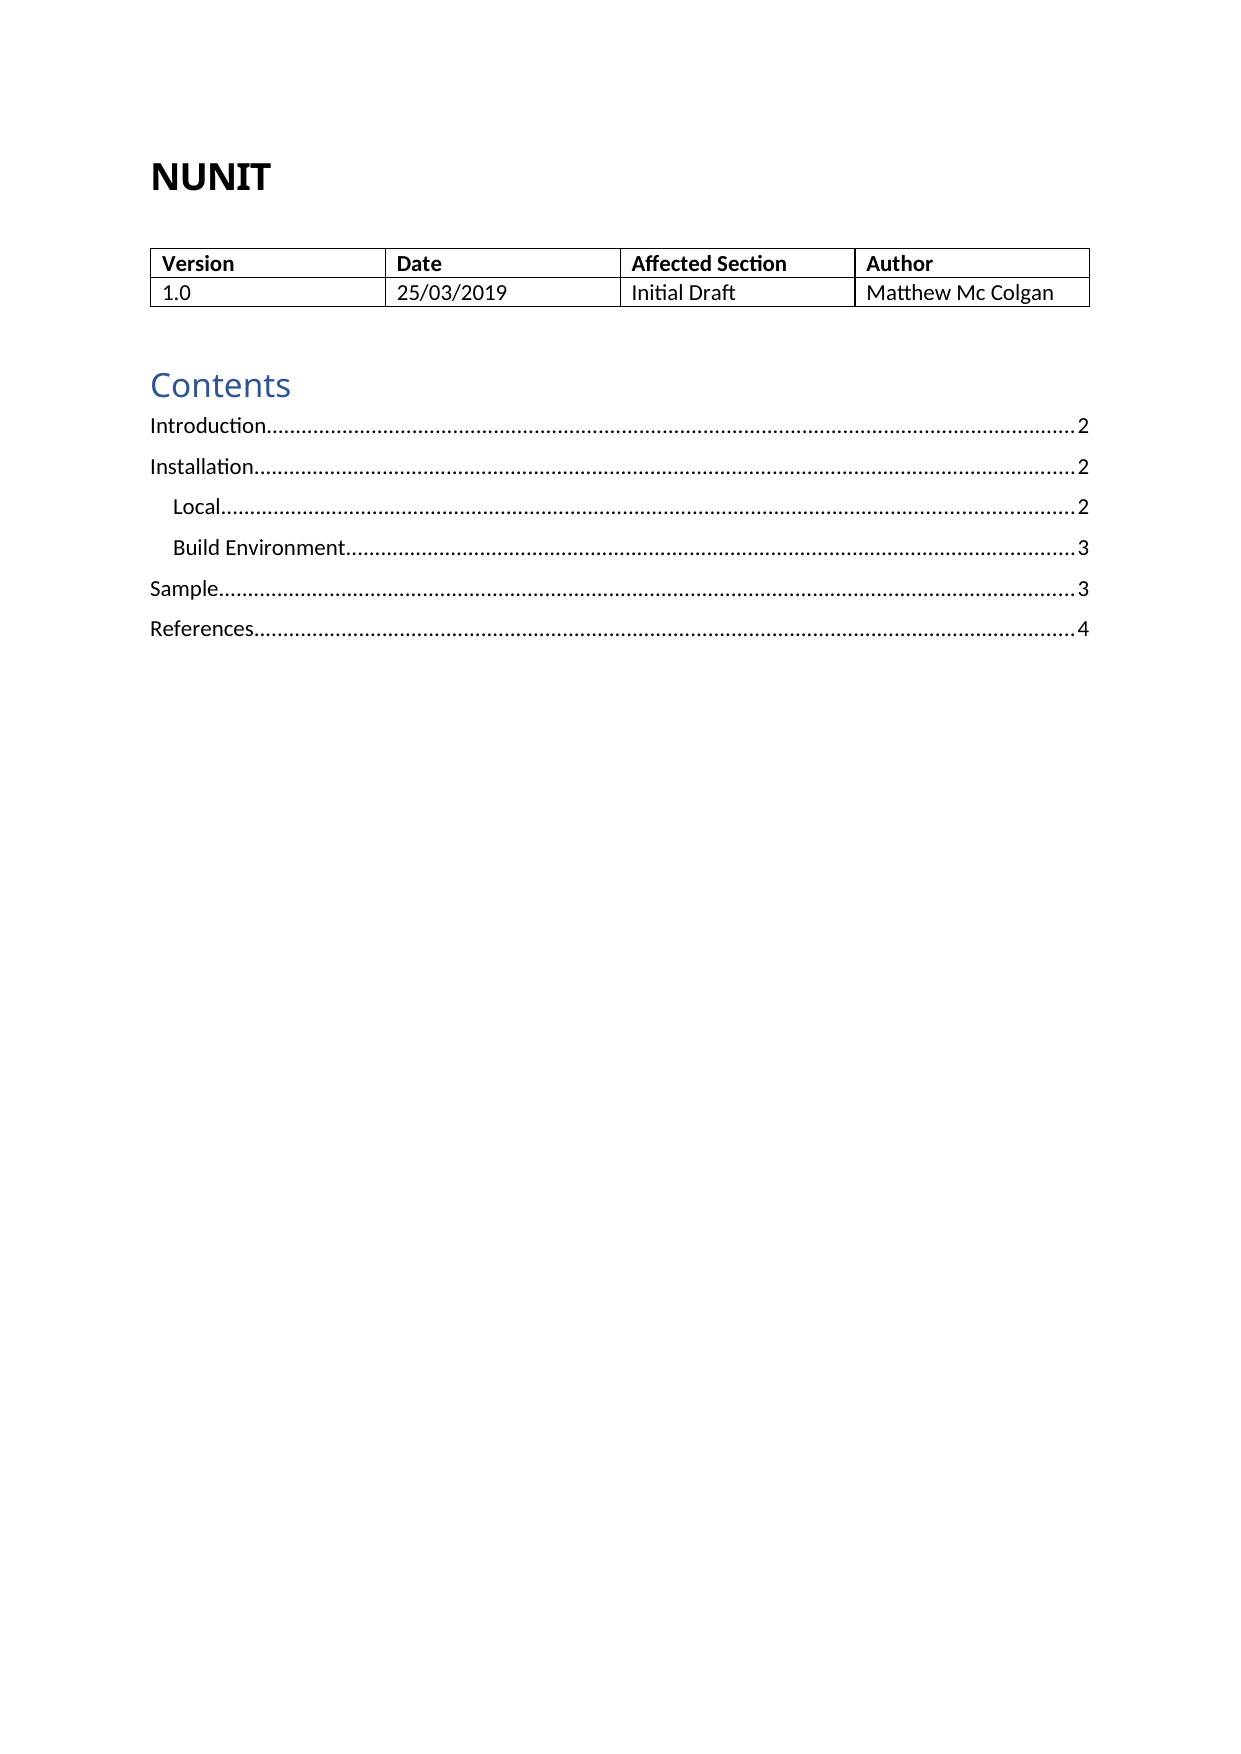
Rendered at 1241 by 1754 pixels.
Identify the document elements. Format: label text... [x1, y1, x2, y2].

table_cell 25/03/2019 [386, 278, 620, 306]
table_header Author [856, 249, 1089, 277]
title NUNIT [150, 150, 1090, 201]
table_cell Matthew Mc Colgan [856, 278, 1089, 306]
table_header Version [151, 249, 385, 277]
table_header Affected Section [621, 249, 854, 277]
table_cell Initial Draft [621, 278, 854, 306]
table_header Date [386, 249, 620, 277]
table_cell 1.0 [151, 278, 385, 306]
